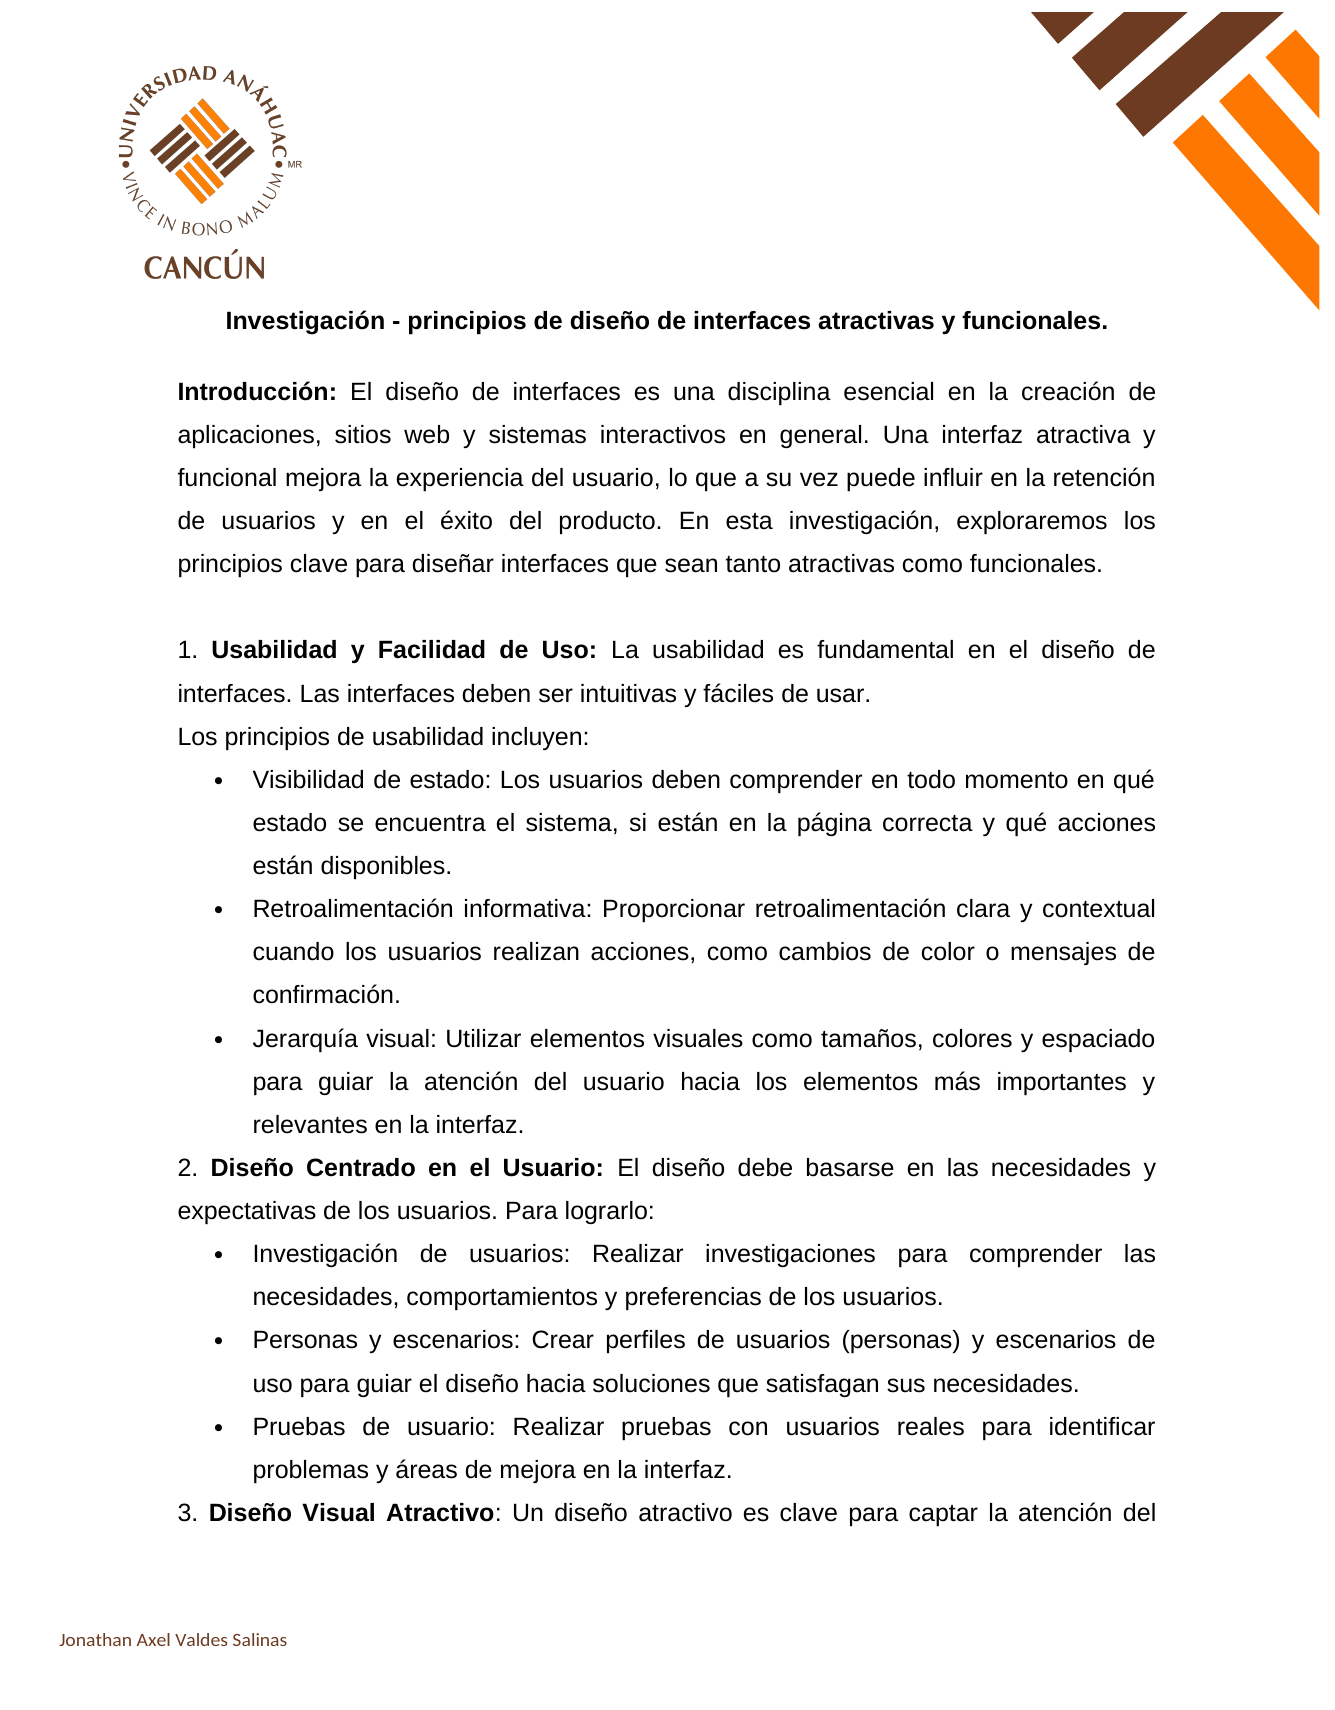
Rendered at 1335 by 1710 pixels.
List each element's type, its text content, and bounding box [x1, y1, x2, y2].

list Personas y escenarios: Crear perfiles de usuarios (personas) y escenarios de uso para guiar el diseño hacia soluciones que satisfagan sus necesidades. [215, 1326, 1157, 1397]
picture [95, 60, 319, 285]
text 1. Usabilidad y Facilidad de Uso: La usabilidad es fundamental en el diseño de interfaces. Las interfaces deben ser intuitivas y fáciles de usar. [177, 636, 1157, 707]
subtitle Investigación - principios de diseño de interfaces atractivas y funcionales. [177, 306, 1157, 334]
list Jerarquía visual: Utilizar elementos visuales como tamaños, colores y espaciado para guiar la atención del usuario hacia los elementos más importantes y relevantes en la interfaz. [215, 1024, 1157, 1139]
list Visibilidad de estado: Los usuarios deben comprender en todo momento en qué estado se encuentra el sistema, si están en la página correcta y qué acciones están disponibles. [215, 765, 1157, 880]
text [177, 1498, 1157, 1527]
text 2. Diseño Centrado en el Usuario: El diseño debe basarse en las necesidades y expectativas de los usuarios. Para lograrlo: [177, 1153, 1157, 1225]
text Los principios de usabilidad incluyen: [177, 722, 1157, 751]
list Investigación de usuarios: Realizar investigaciones para comprender las necesidades, comportamientos y preferencias de los usuarios. [215, 1239, 1157, 1311]
list Pruebas de usuario: Realizar pruebas con usuarios reales para identificar problemas y áreas de mejora en la interfaz. [215, 1412, 1157, 1484]
list Retroalimentación informativa: Proporcionar retroalimentación clara y contextual cuando los usuarios realizan acciones, como cambios de color o mensajes de confirmación. [215, 894, 1157, 1009]
text Introducción: El diseño de interfaces es una disciplina esencial en la creación de aplicaciones, sitios web y sistemas interactivos en general. Una interfaz atractiva y funcional mejora la experiencia del usuario, lo que a su vez puede influir en la retención de usuarios y en el éxito del producto. En esta investigación, exploraremos los principios clave para diseñar interfaces que sean tanto atractivas como funcionales. [177, 377, 1157, 578]
